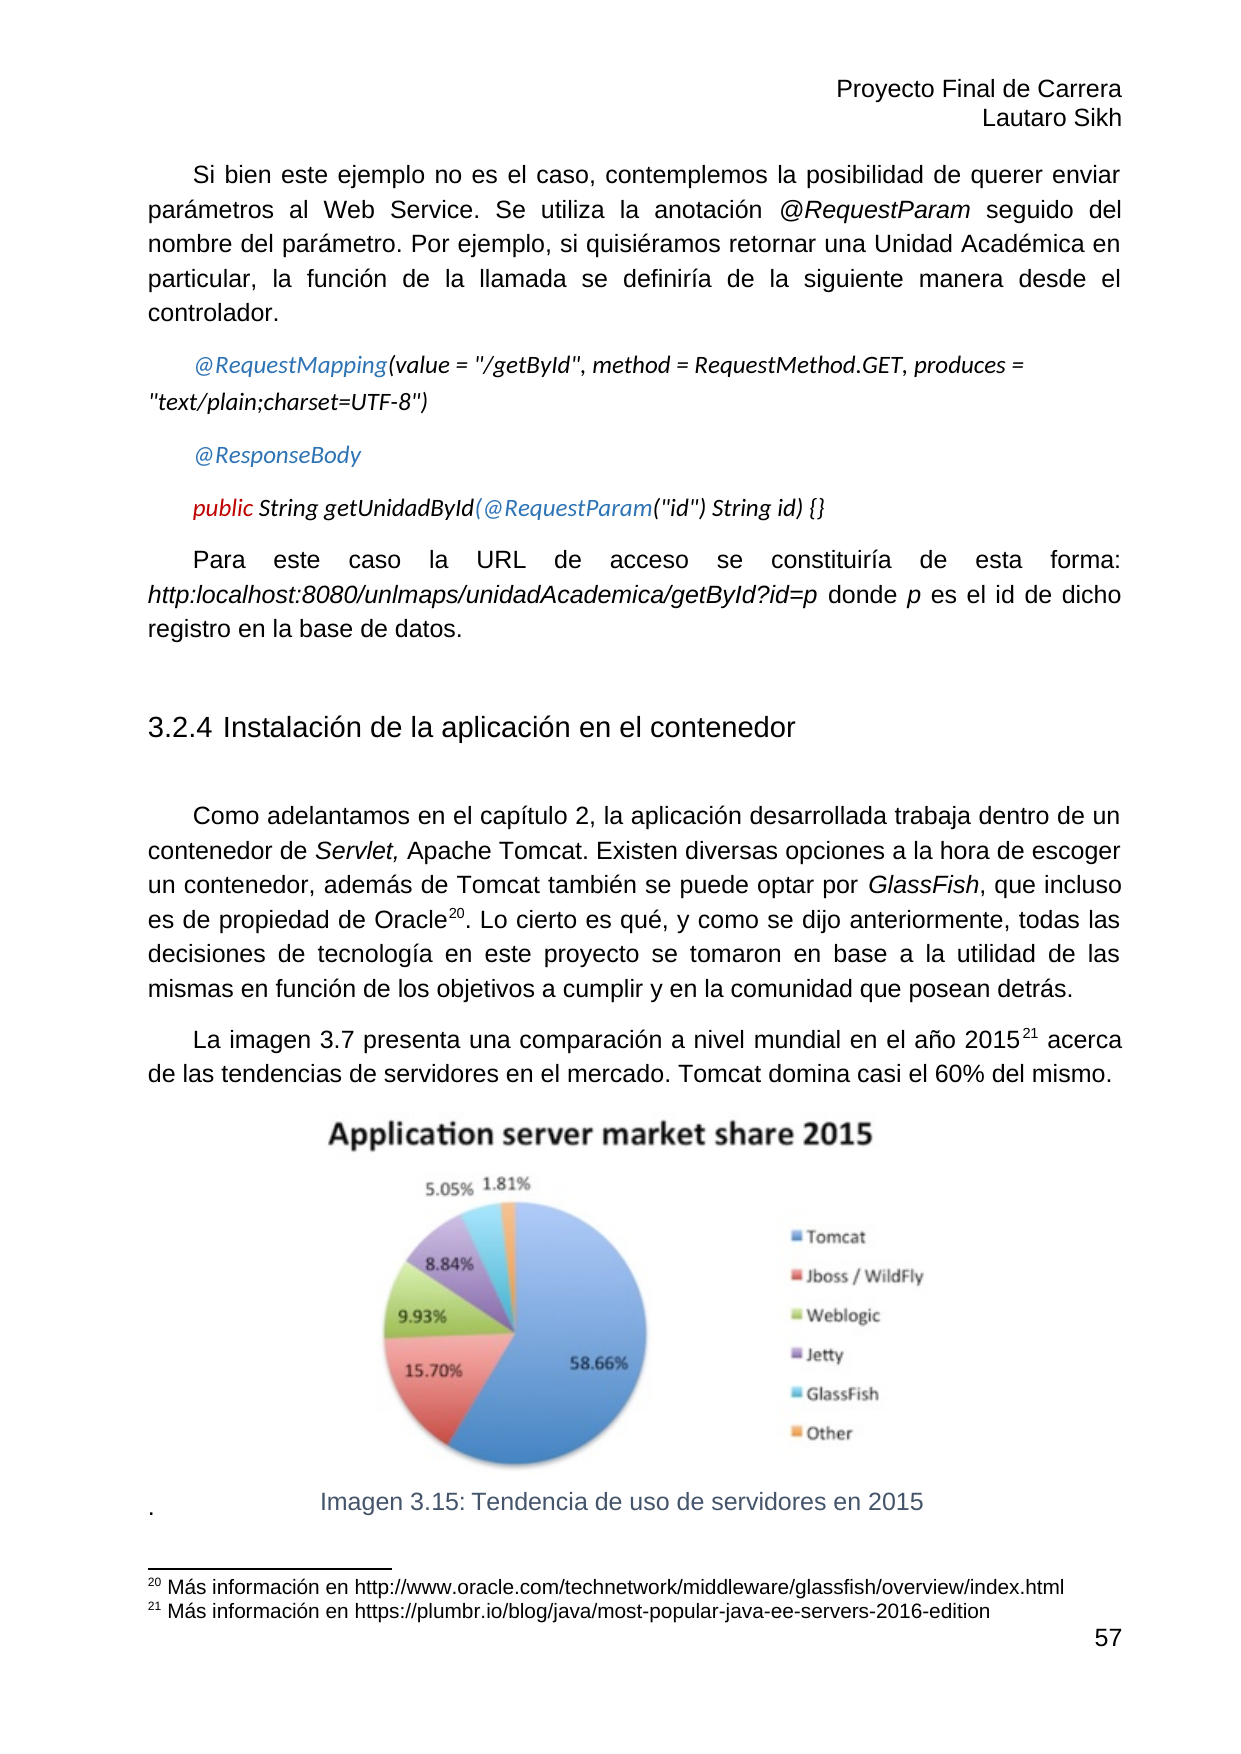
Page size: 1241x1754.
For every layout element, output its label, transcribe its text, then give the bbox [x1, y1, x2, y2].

text @ResponseBody [148, 439, 1122, 469]
text public String getUnidadById(@RequestParam("id") String id) {} [148, 492, 1122, 523]
picture [302, 1111, 933, 1474]
text Como adelantamos en el capítulo 2, la aplicación desarrollada trabaja dentro de un contenedor de Servlet, Apache Tomcat. Existen diversas opciones a la hora de escoger un contenedor, además de Tomcat también se puede optar por GlassFish, que incluso es de propiedad de Oracle. Lo cierto es qué, y como se dijo anteriormente, todas las decisiones de tecnología en este proyecto se tomaron en base a la utilidad de las mismas en función de los objetivos a cumplir y en la comunidad que posean detrás. [148, 801, 1122, 1002]
subtitle Instalación de la aplicación en el contenedor [148, 710, 1122, 743]
text @RequestMapping(value = "/getById", method = RequestMethod.GET, produces = "text/plain;charset=UTF-8") [148, 349, 1122, 416]
text . [148, 1492, 1122, 1521]
text Para este caso la URL de acceso se constituiría de esta forma: http:localhost:8080/unlmaps/unidadAcademica/getById?id=p donde p es el id de dicho registro en la base de datos. [148, 545, 1122, 643]
text La imagen 3.7 presenta una comparación a nivel mundial en el año 2015 acerca de las tendencias de servidores en el mercado. Tomcat domina casi el 60% del mismo. [148, 1025, 1122, 1088]
text Si bien este ejemplo no es el caso, contemplemos la posibilidad de querer enviar parámetros al Web Service. Se utiliza la anotación @RequestParam seguido del nombre del parámetro. Por ejemplo, si quisiéramos retornar una Unidad Académica en particular, la función de la llamada se definiría de la siguiente manera desde el controlador. [148, 160, 1122, 327]
